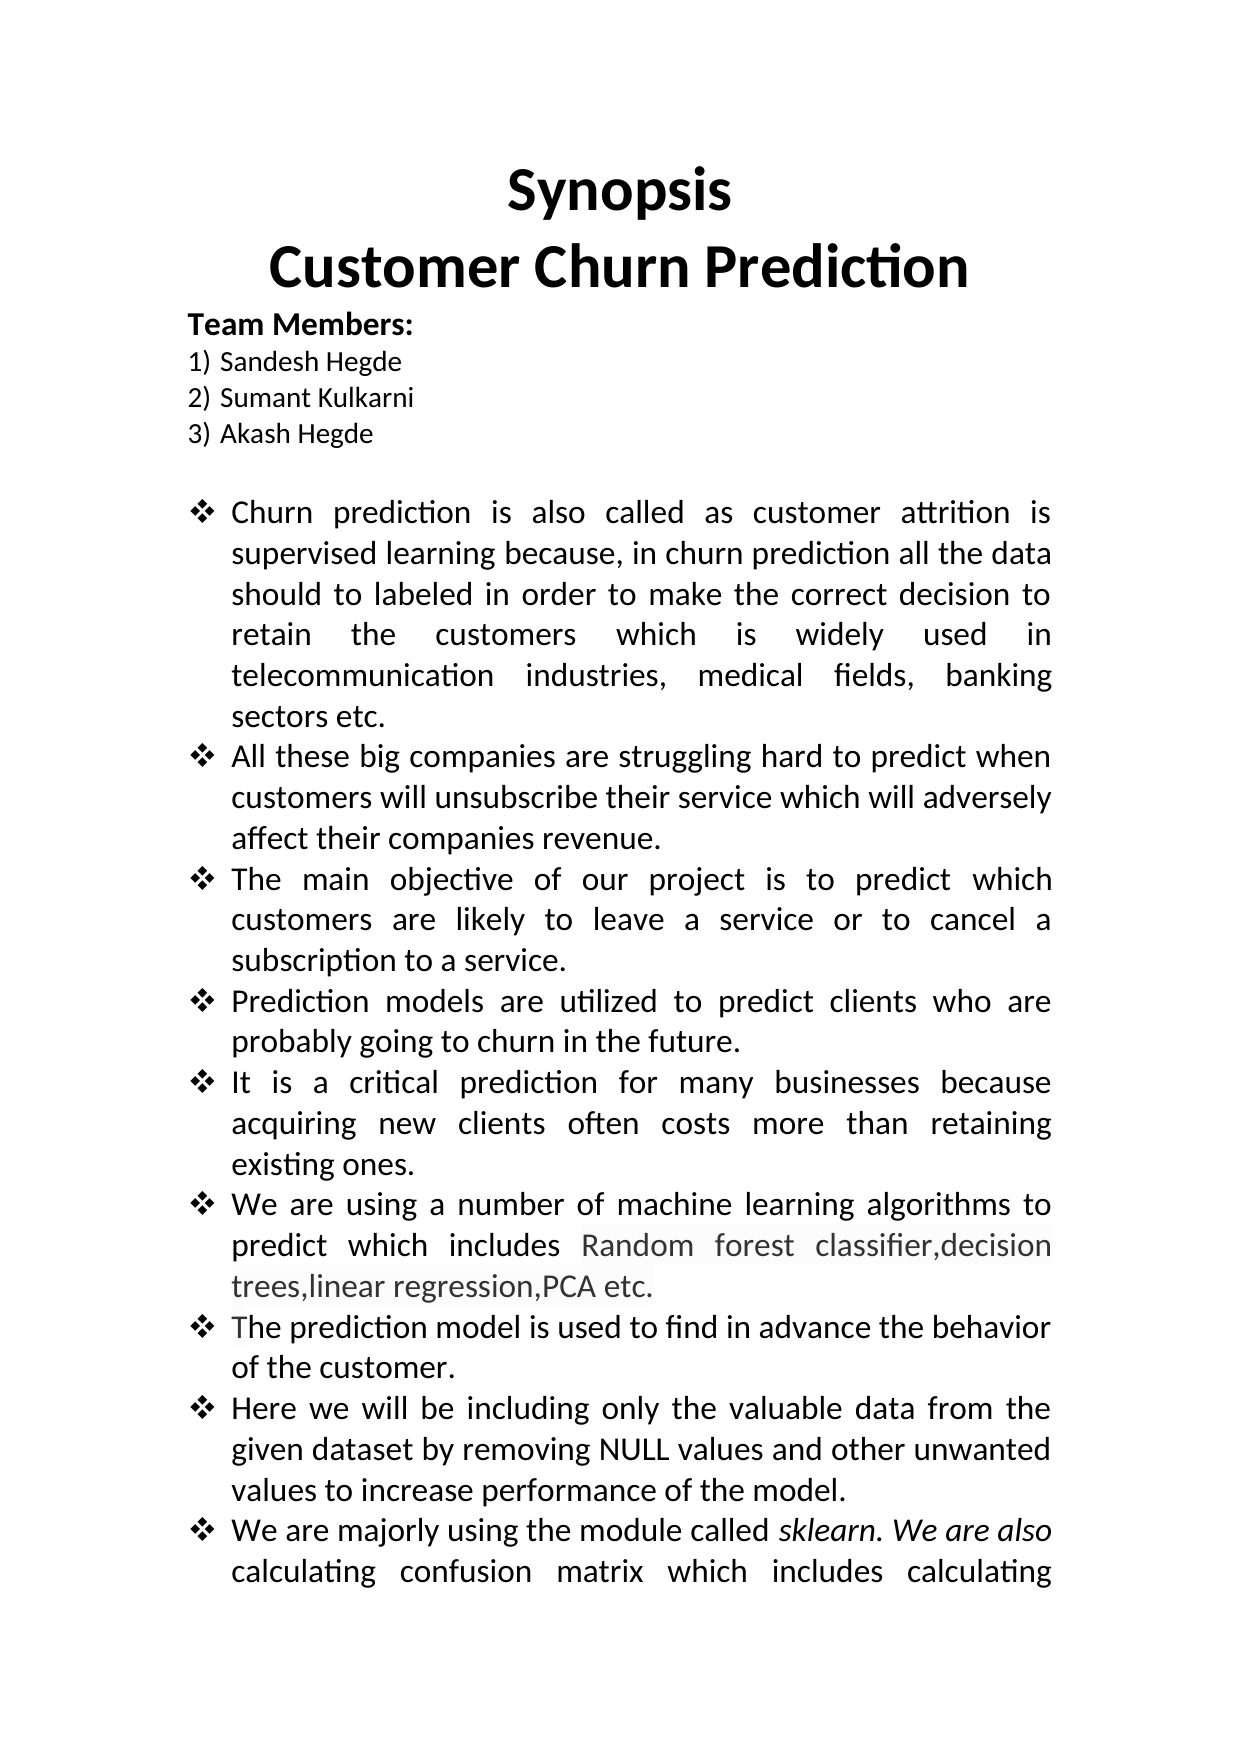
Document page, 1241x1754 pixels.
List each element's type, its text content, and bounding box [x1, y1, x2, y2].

list Sandesh Hegde [187, 343, 1053, 379]
list Prediction models are utilized to predict clients who are probably going to churn in the future. [187, 980, 1053, 1061]
list Here we will be including only the valuable data from the given dataset by removing NULL values and other unwanted values to increase performance of the model. [187, 1387, 1053, 1509]
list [187, 1509, 1053, 1591]
text Customer Churn Prediction [187, 226, 1053, 303]
list All these big companies are struggling hard to predict when customers will unsubscribe their service which will adversely affect their companies revenue. [187, 735, 1053, 858]
list The main objective of our project is to predict which customers are likely to leave a service or to cancel a subscription to a service. [187, 858, 1053, 980]
list Sumant Kulkarni [187, 379, 1053, 415]
text Synopsis [187, 150, 1053, 226]
list We are using a number of machine learning algorithms to predict which includes Random forest classifier,decision trees,linear regression,PCA etc. [187, 1183, 1053, 1306]
list Churn prediction is also called as customer attrition is supervised learning because, in churn prediction all the data should to labeled in order to make the correct decision to retain the customers which is widely used in telecommunication industries, medical fields, banking sectors etc. [187, 491, 1053, 735]
list It is a critical prediction for many businesses because acquiring new clients often costs more than retaining existing ones. [187, 1061, 1053, 1183]
list Akash Hegde [187, 415, 1053, 450]
text Team Members: [187, 303, 1053, 343]
list The prediction model is used to find in advance the behavior of the customer. [187, 1306, 1053, 1387]
